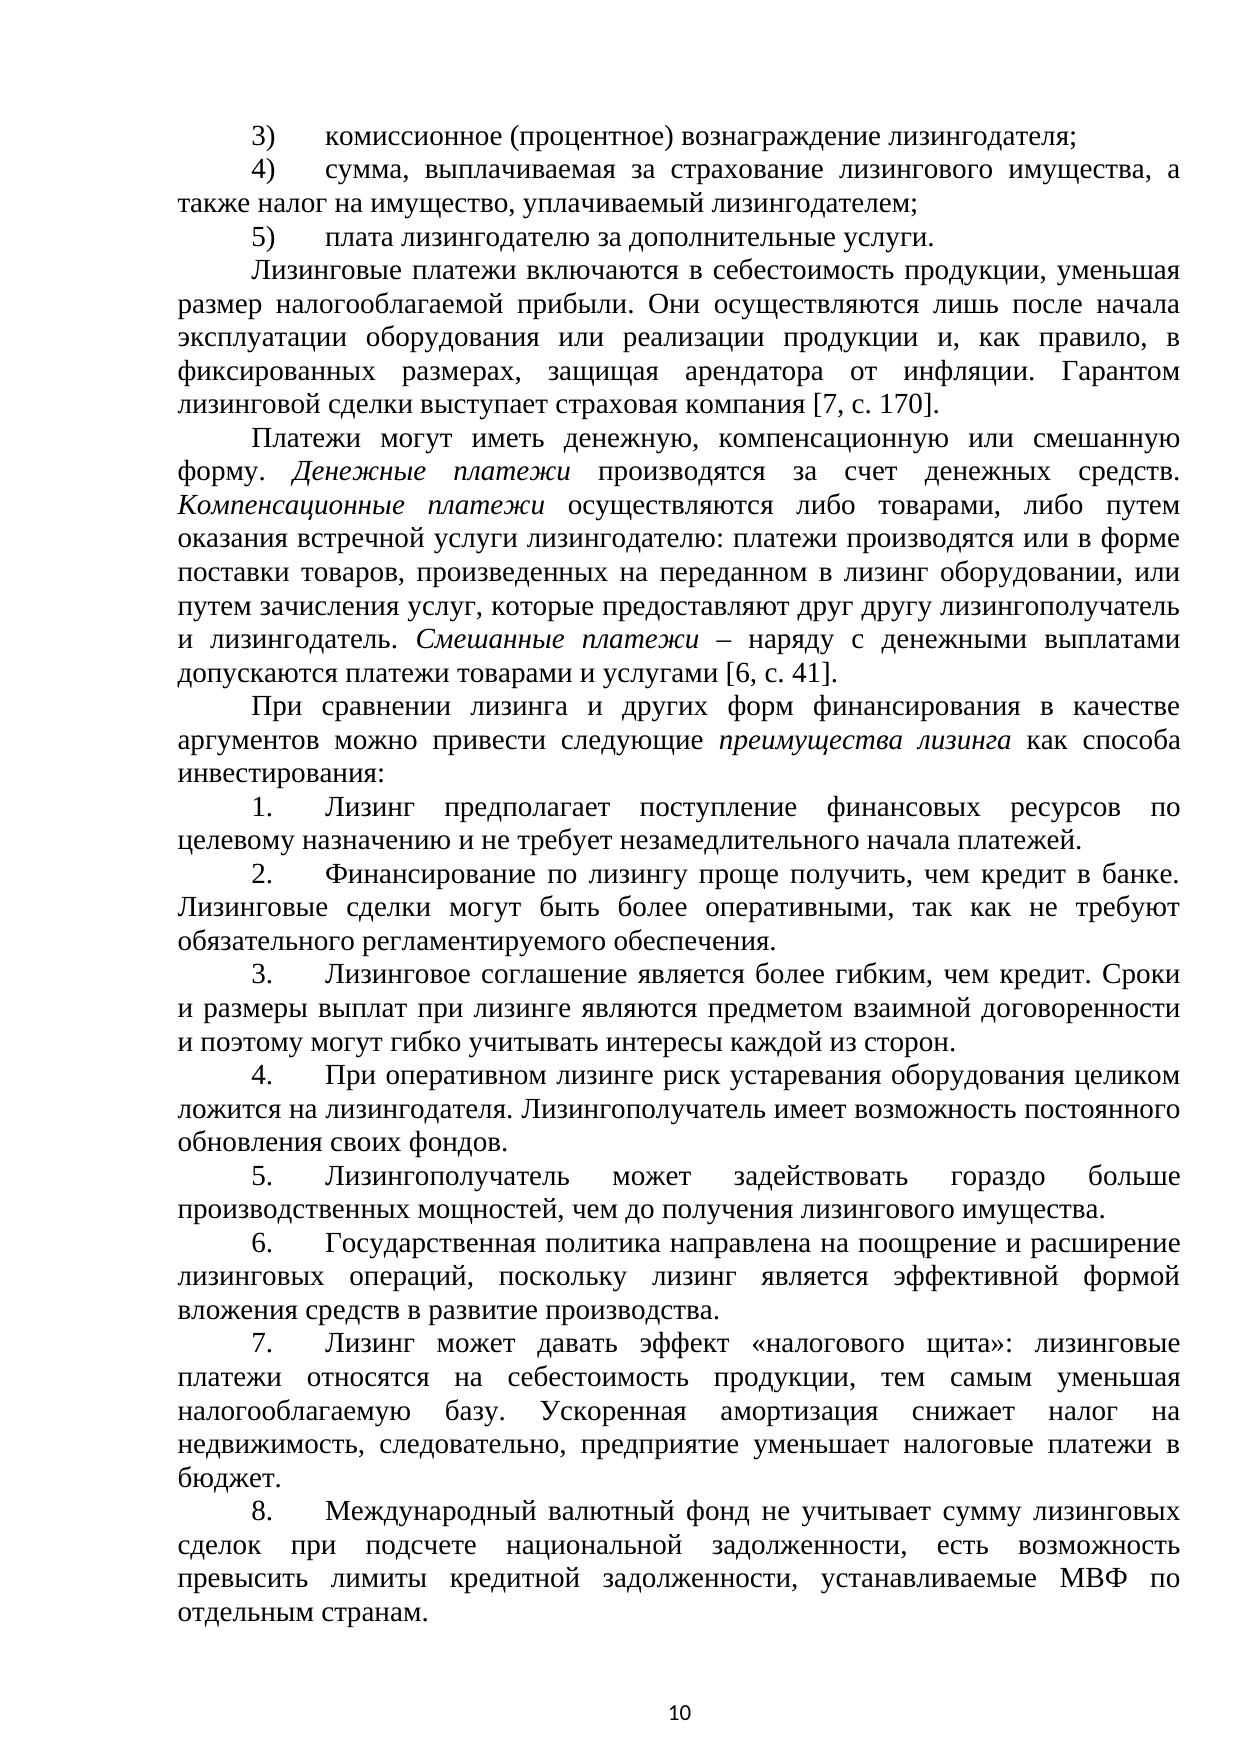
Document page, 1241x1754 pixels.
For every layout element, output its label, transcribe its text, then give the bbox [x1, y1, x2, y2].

list Финансирование по лизингу проще получить, чем кредит в банке. Лизинговые сделки могут быть более оперативными, так как не требуют обязательного регламентируемого обеспечения. [177, 856, 1181, 957]
list Лизинговое соглашение является более гибким, чем кредит. Сроки и размеры выплат при лизинге являются предметом взаимной договоренности и поэтому могут гибко учитывать интересы каждой из сторон. [177, 957, 1181, 1057]
list комиссионное (процентное) вознаграждение лизингодателя; [177, 118, 1181, 152]
list Лизингополучатель может задействовать гораздо больше производственных мощностей, чем до получения лизингового имущества. [177, 1158, 1181, 1225]
list Лизинг предполагает поступление финансовых ресурсов по целевому назначению и не требует незамедлительного начала платежей. [177, 789, 1181, 856]
list Лизинговые платежи включаются в себестоимость продукции, уменьшая размер налогооблагаемой прибыли. Они осуществляются лишь после начала эксплуатации оборудования или реализации продукции и, как правило, в фиксированных размерах, защищая арендатора от инфляции. Гарантом лизинговой сделки выступает страховая компания [7, с. 170]. [177, 252, 1181, 420]
list Международный валютный фонд не учитывает сумму лизинговых сделок при подсчете национальной задолженности, есть возможность превысить лимиты кредитной задолженности, устанавливаемые МВФ по отдельным странам. [177, 1493, 1181, 1627]
list плата лизингодателю за дополнительные услуги. [177, 219, 1181, 252]
text Платежи могут иметь денежную, компенсационную или смешанную форму. Денежные платежи производятся за счет денежных средств. Компенсационные платежи осуществляются либо товарами, либо путем оказания встречной услуги лизингодателю: платежи производятся или в форме поставки товаров, произведенных на переданном в лизинг оборудовании, или путем зачисления услуг, которые предоставляют друг другу лизингополучатель и лизингодатель. Смешанные платежи – наряду с денежными выплатами допускаются платежи товарами и услугами [6, с. 41]. [177, 420, 1181, 688]
list При оперативном лизинге риск устаревания оборудования целиком ложится на лизингодателя. Лизингополучатель имеет возможность постоянного обновления своих фондов. [177, 1057, 1181, 1158]
list Лизинг может давать эффект «налогового щита»: лизинговые платежи относятся на себестоимость продукции, тем самым уменьшая налогооблагаемую базу. Ускоренная амортизация снижает налог на недвижимость, следовательно, предприятие уменьшает налоговые платежи в бюджет. [177, 1326, 1181, 1493]
list Государственная политика направлена на поощрение и расширение лизинговых операций, поскольку лизинг является эффективной формой вложения средств в развитие производства. [177, 1225, 1181, 1326]
list сумма, выплачиваемая за страхование лизингового имущества, а также налог на имущество, уплачиваемый лизингодателем; [177, 152, 1181, 219]
text При сравнении лизинга и других форм финансирования в качестве аргументов можно привести следующие преимущества лизинга как способа инвестирования: [177, 688, 1181, 789]
